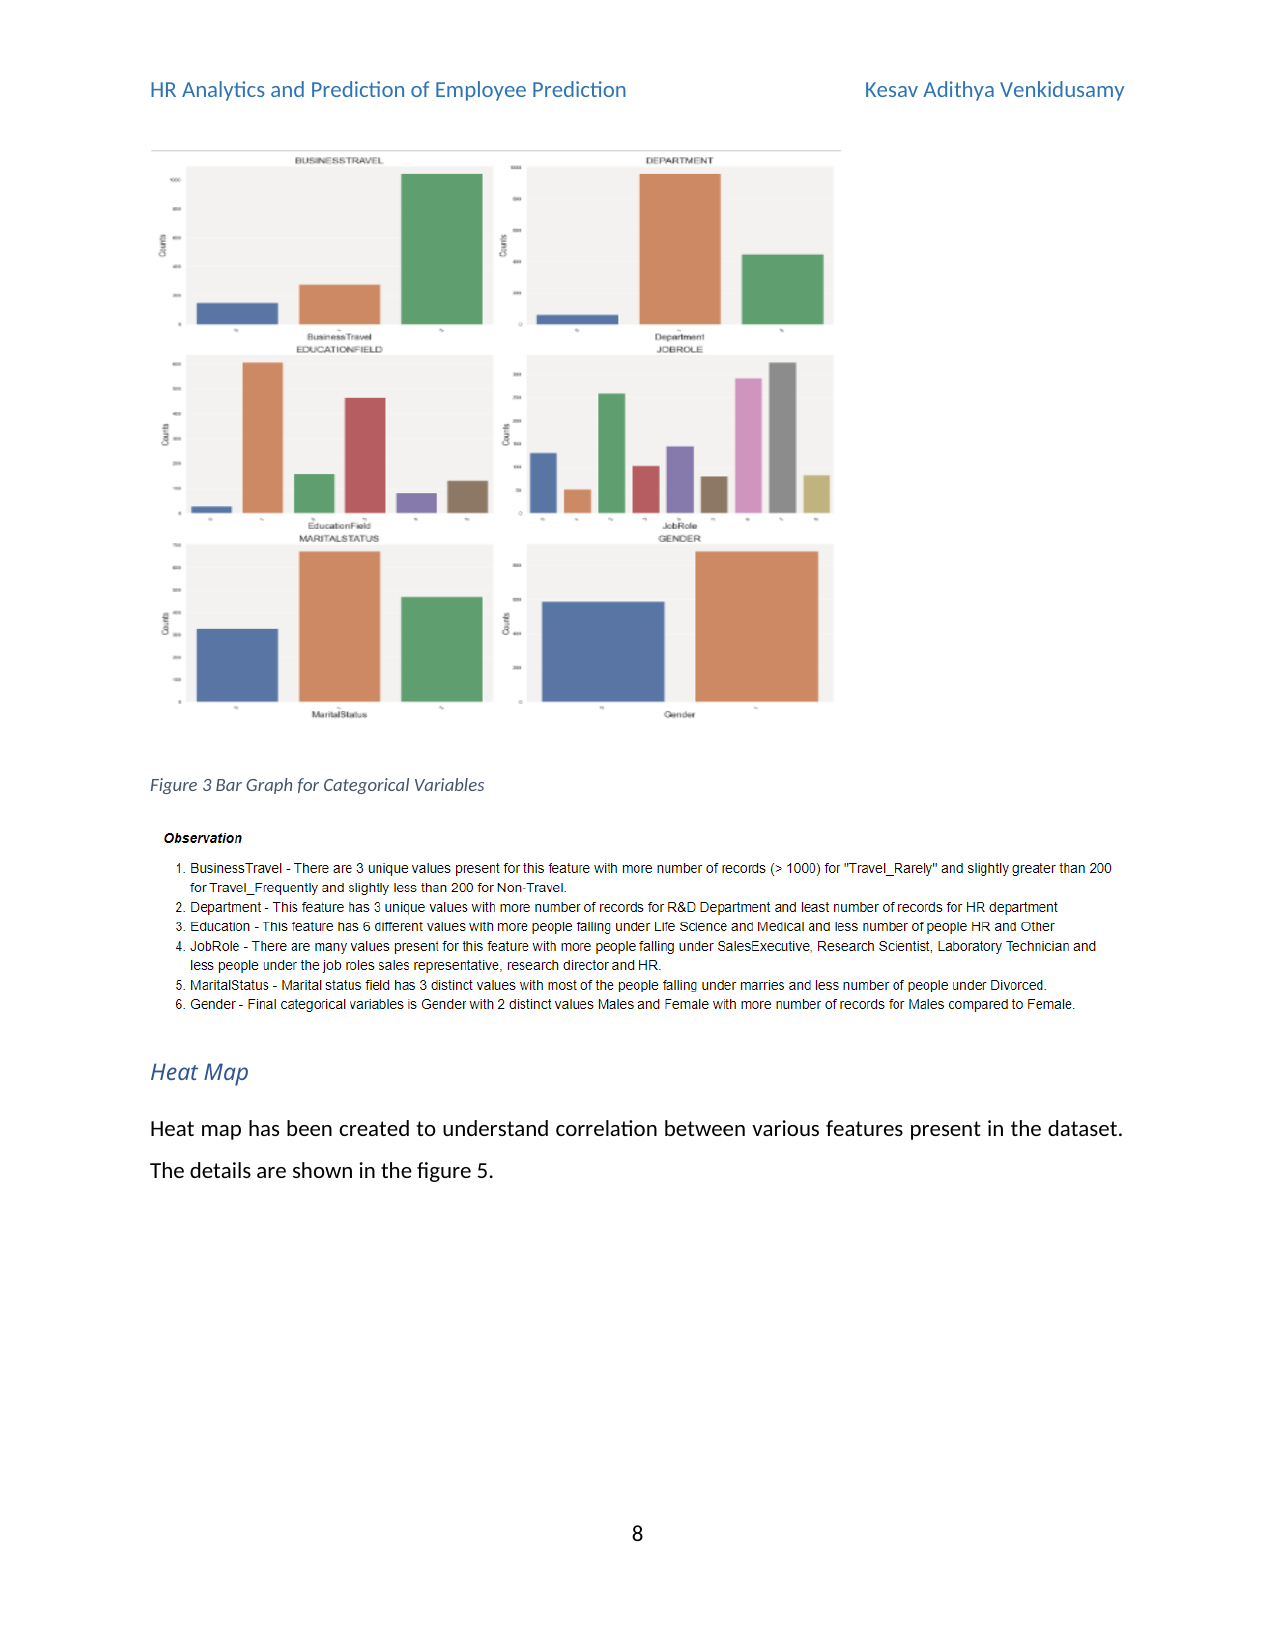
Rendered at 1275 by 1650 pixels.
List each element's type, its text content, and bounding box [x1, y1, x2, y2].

subtitle Heat Map [150, 1056, 1125, 1087]
picture [150, 150, 857, 729]
text Heat map has been created to understand correlation between various features present in the dataset. The details are shown in the figure 5. [150, 1114, 1125, 1184]
picture [150, 820, 1125, 1026]
